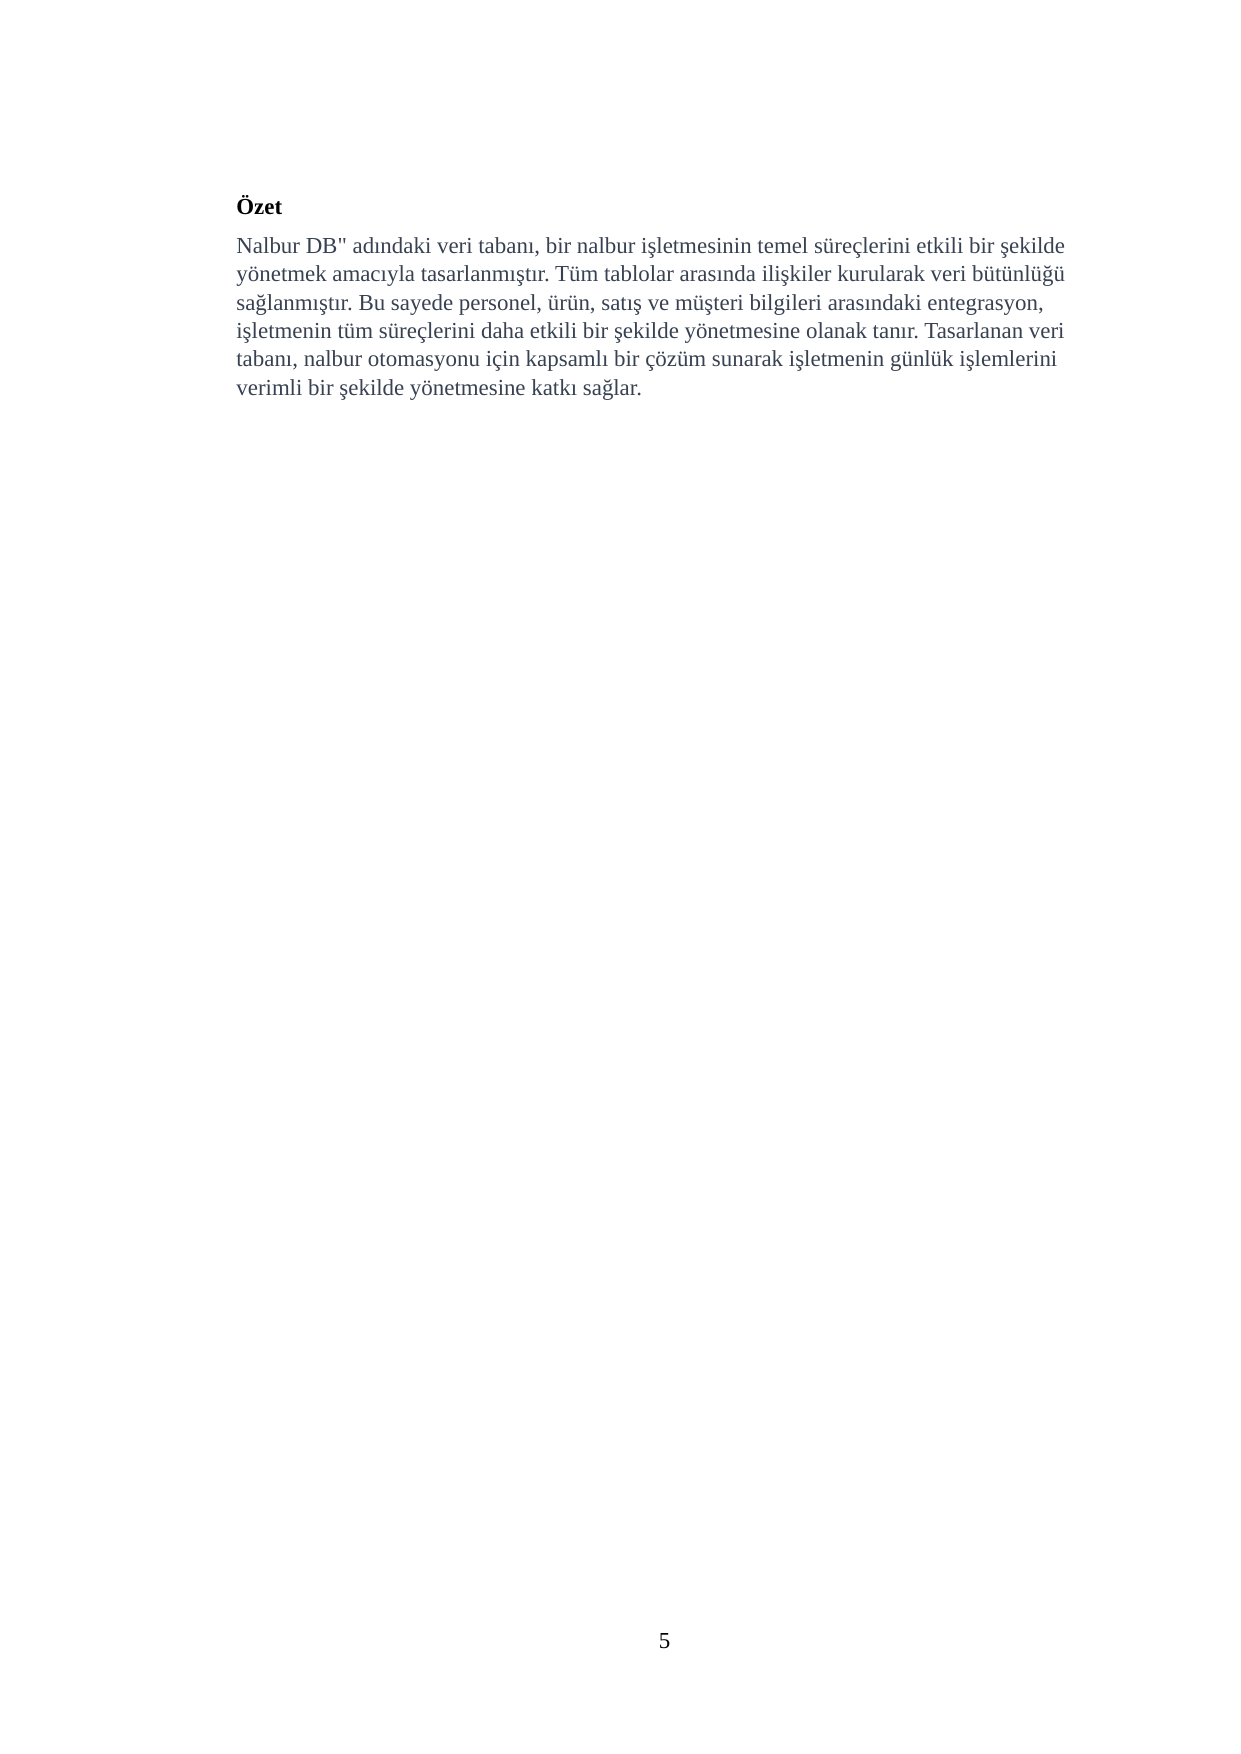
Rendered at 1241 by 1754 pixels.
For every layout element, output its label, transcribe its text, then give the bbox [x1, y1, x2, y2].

text Nalbur DB" adındaki veri tabanı, bir nalbur işletmesinin temel süreçlerini etkili bir şekilde yönetmek amacıyla tasarlanmıştır. Tüm tablolar arasında ilişkiler kurularak veri bütünlüğü sağlanmıştır. Bu sayede personel, ürün, satış ve müşteri bilgileri arasındaki entegrasyon, işletmenin tüm süreçlerini daha etkili bir şekilde yönetmesine olanak tanır. Tasarlanan veri tabanı, nalbur otomasyonu için kapsamlı bir çözüm sunarak işletmenin günlük işlemlerini verimli bir şekilde yönetmesine katkı sağlar. [236, 232, 1092, 400]
subtitle Özet [236, 193, 1092, 219]
